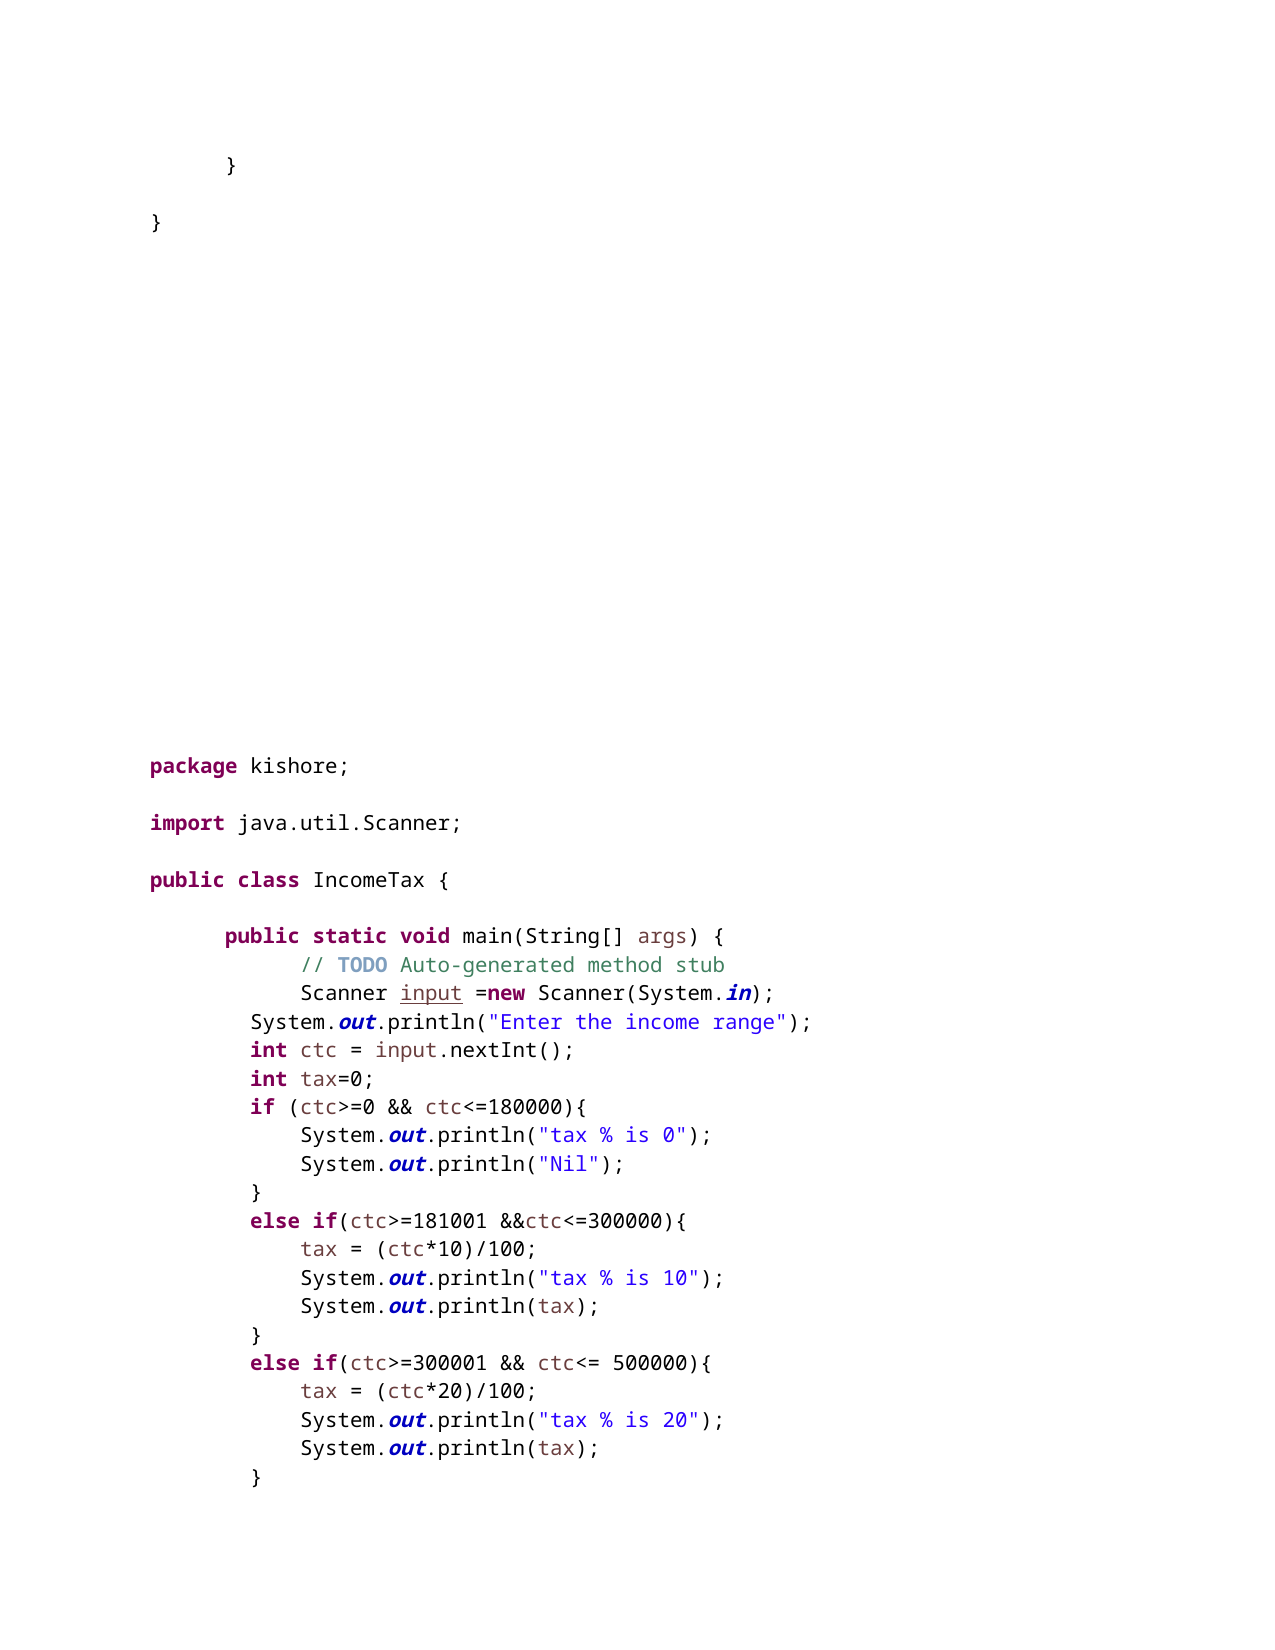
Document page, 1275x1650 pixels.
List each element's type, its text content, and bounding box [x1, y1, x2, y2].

text System.out.println("Enter the income range"); [150, 1007, 1125, 1035]
text System.out.println("tax % is 10"); [150, 1263, 1125, 1291]
text } [150, 1462, 1125, 1490]
text public class IncomeTax { [150, 865, 1125, 893]
text import java.util.Scanner; [150, 808, 1125, 836]
text } [150, 207, 1125, 235]
text System.out.println("tax % is 20"); [150, 1405, 1125, 1433]
text System.out.println("tax % is 0"); [150, 1121, 1125, 1149]
text System.out.println(tax); [150, 1291, 1125, 1320]
text tax = (ctc*20)/100; [150, 1377, 1125, 1405]
text System.out.println(tax); [150, 1433, 1125, 1462]
text } [150, 150, 1125, 178]
text if (ctc>=0 && ctc<=180000){ [150, 1092, 1125, 1121]
text else if(ctc>=300001 && ctc<= 500000){ [150, 1348, 1125, 1377]
text tax = (ctc*10)/100; [150, 1234, 1125, 1263]
text else if(ctc>=181001 &&ctc<=300000){ [150, 1206, 1125, 1234]
text System.out.println("Nil"); [150, 1149, 1125, 1177]
text // TODO Auto-generated method stub [150, 950, 1125, 978]
text package kishore; [150, 751, 1125, 779]
text Scanner input =new Scanner(System.in); [150, 978, 1125, 1007]
text } [150, 1177, 1125, 1206]
text public static void main(String[] args) { [150, 922, 1125, 950]
text int tax=0; [150, 1064, 1125, 1092]
text int ctc = input.nextInt(); [150, 1035, 1125, 1064]
text } [150, 1320, 1125, 1348]
